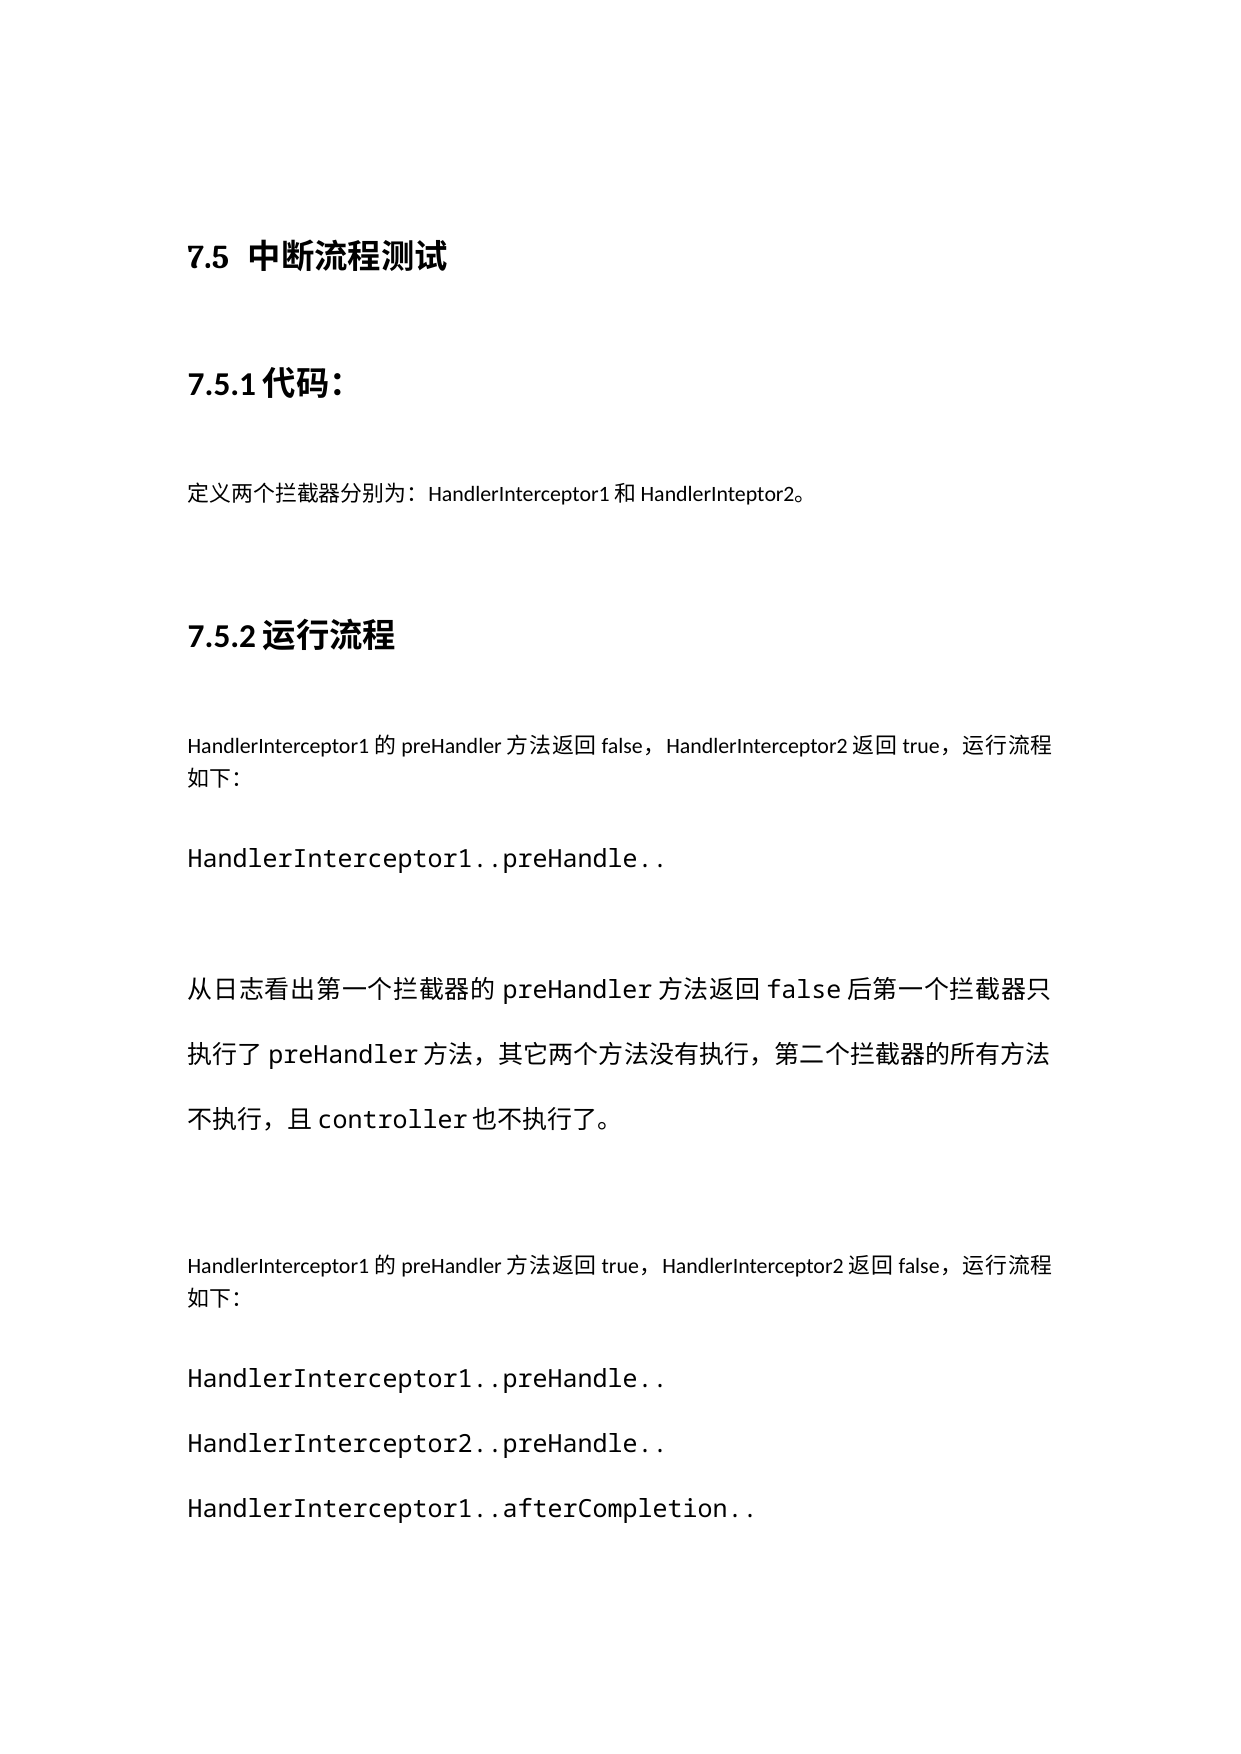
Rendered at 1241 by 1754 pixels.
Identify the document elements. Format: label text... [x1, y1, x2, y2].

text 定义两个拦截器分别为：HandlerInterceptor1和HandlerInteptor2。 [187, 476, 1053, 508]
text HandlerInterceptor1的preHandler方法返回true，HandlerInterceptor2返回false，运行流程如下： [187, 1248, 1053, 1313]
text HandlerInterceptor1..preHandle.. [187, 825, 1053, 890]
subtitle 运行流程 [187, 601, 1053, 666]
text HandlerInterceptor1..preHandle.. [187, 1345, 1053, 1410]
text HandlerInterceptor2..preHandle.. [187, 1410, 1053, 1475]
text HandlerInterceptor1的preHandler方法返回false，HandlerInterceptor2返回true，运行流程如下： [187, 728, 1053, 793]
subtitle 代码： [187, 349, 1053, 414]
text HandlerInterceptor1..afterCompletion.. [187, 1475, 1053, 1540]
subtitle 中断流程测试 [187, 222, 1053, 287]
text 从日志看出第一个拦截器的preHandler方法返回false后第一个拦截器只执行了preHandler方法，其它两个方法没有执行，第二个拦截器的所有方法不执行，且controller也不执行了。 [187, 955, 1053, 1150]
